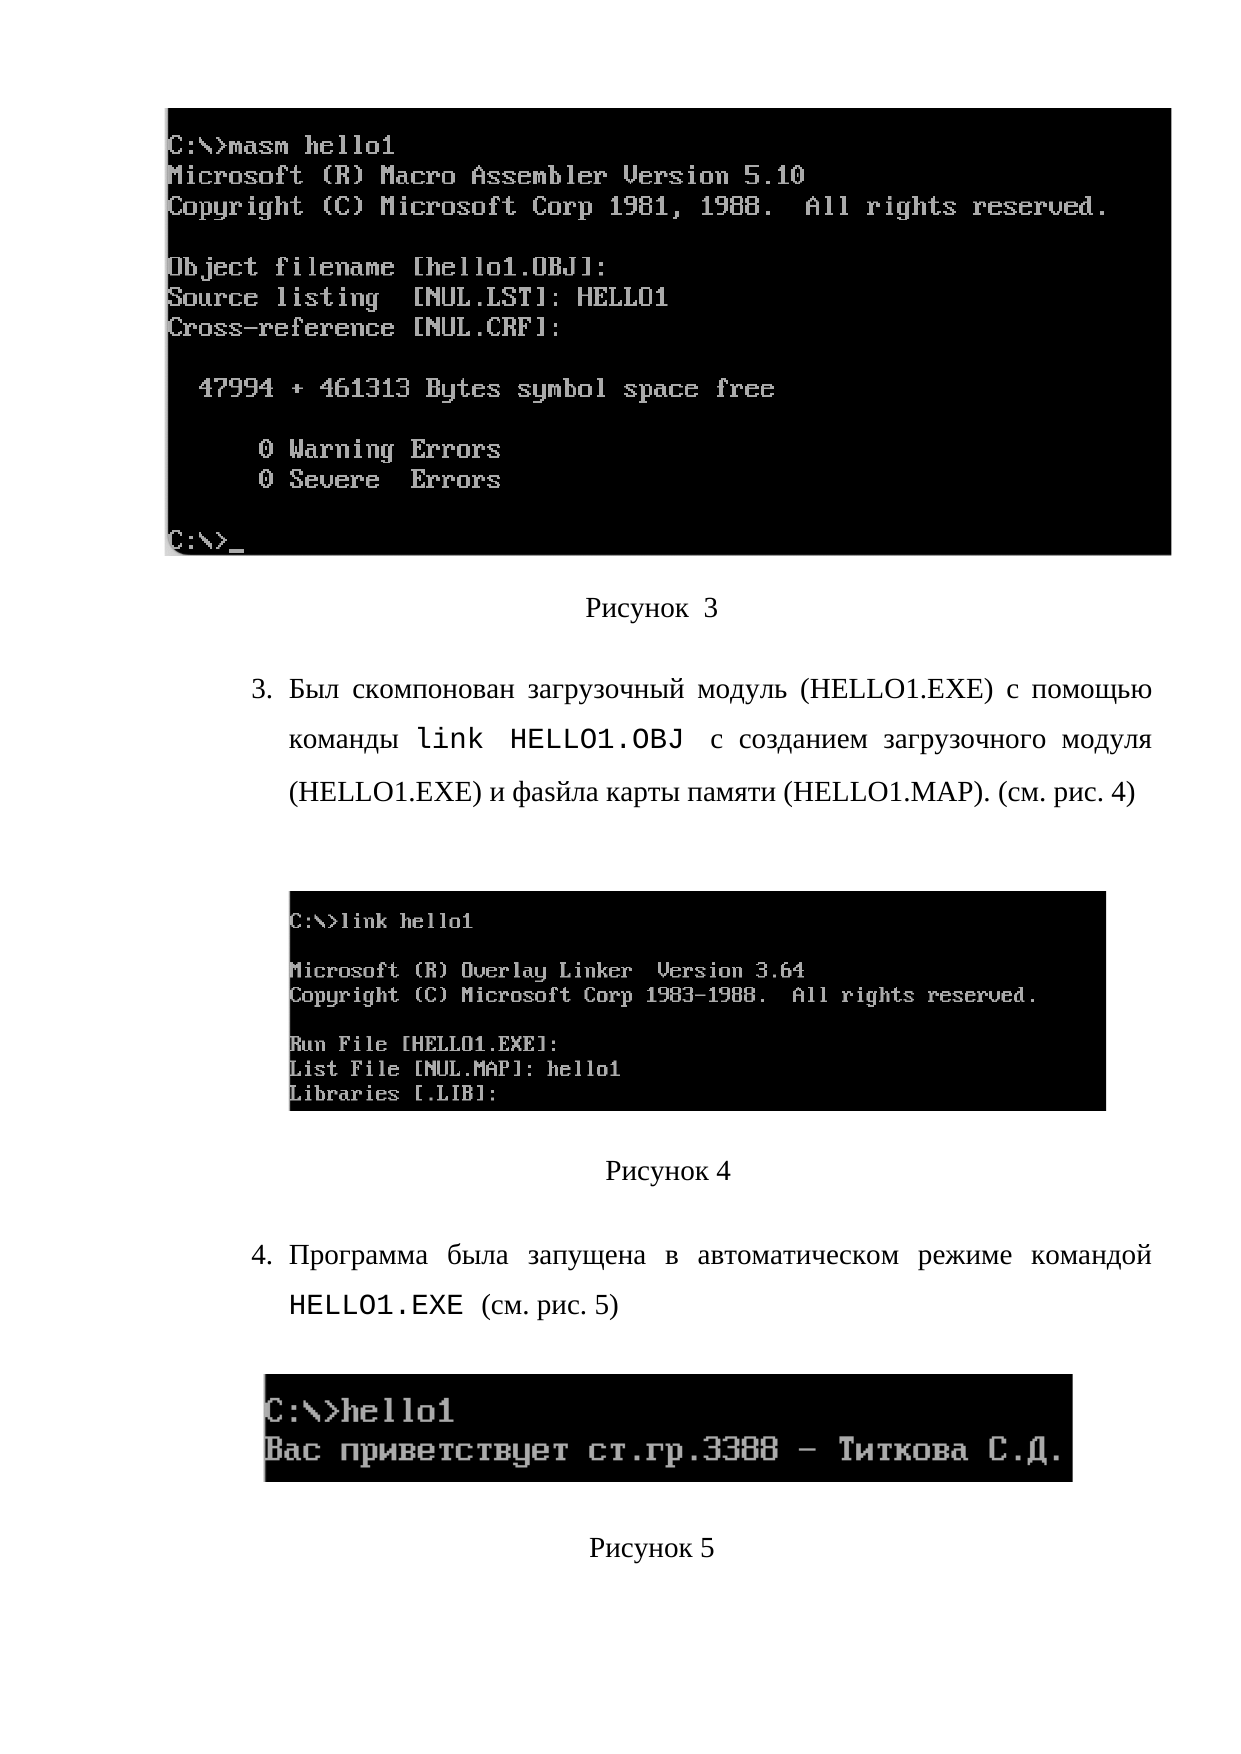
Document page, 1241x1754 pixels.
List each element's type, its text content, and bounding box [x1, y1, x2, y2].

list Программа была запущена в автоматическом режиме командой HELLO1.EXE (см. рис. 5) [251, 1237, 1152, 1323]
picture [288, 891, 1107, 1111]
text Рисунок 4 [164, 1153, 1171, 1186]
list Был скомпонован загрузочный модуль (HELLO1.EXE) с помощью команды link HELLO1.OBJ с созданием загрузочного модуля (HELLO1.EXE) и фаsйла карты памяти (HELLO1.MAP). (см. рис. 4) [251, 671, 1152, 807]
text Рисунок 3 [132, 590, 1171, 623]
picture [164, 108, 1172, 556]
text Рисунок 5 [132, 1531, 1171, 1564]
picture [263, 1374, 1073, 1482]
